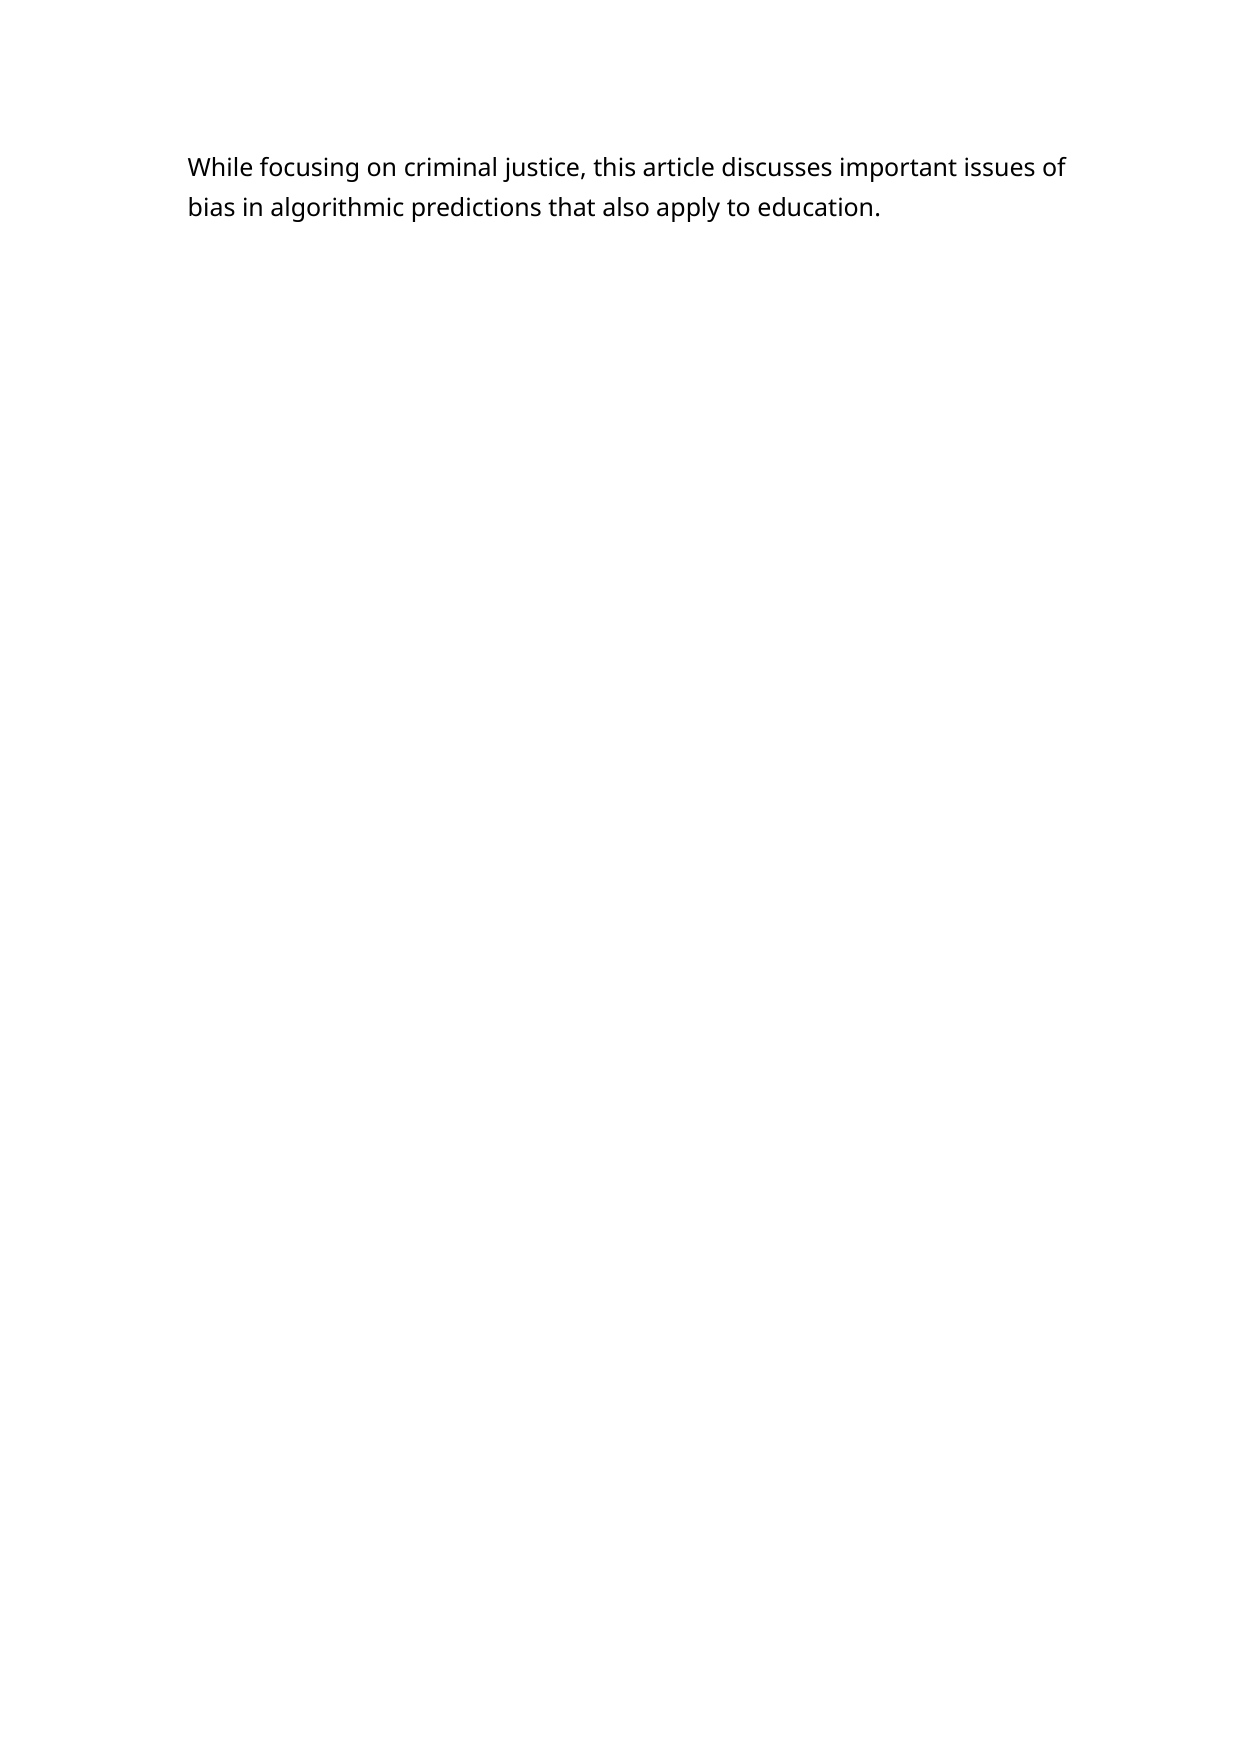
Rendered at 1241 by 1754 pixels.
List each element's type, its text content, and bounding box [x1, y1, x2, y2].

list While focusing on criminal justice, this article discusses important issues of bias in algorithmic predictions that also apply to education. [187, 150, 1090, 223]
